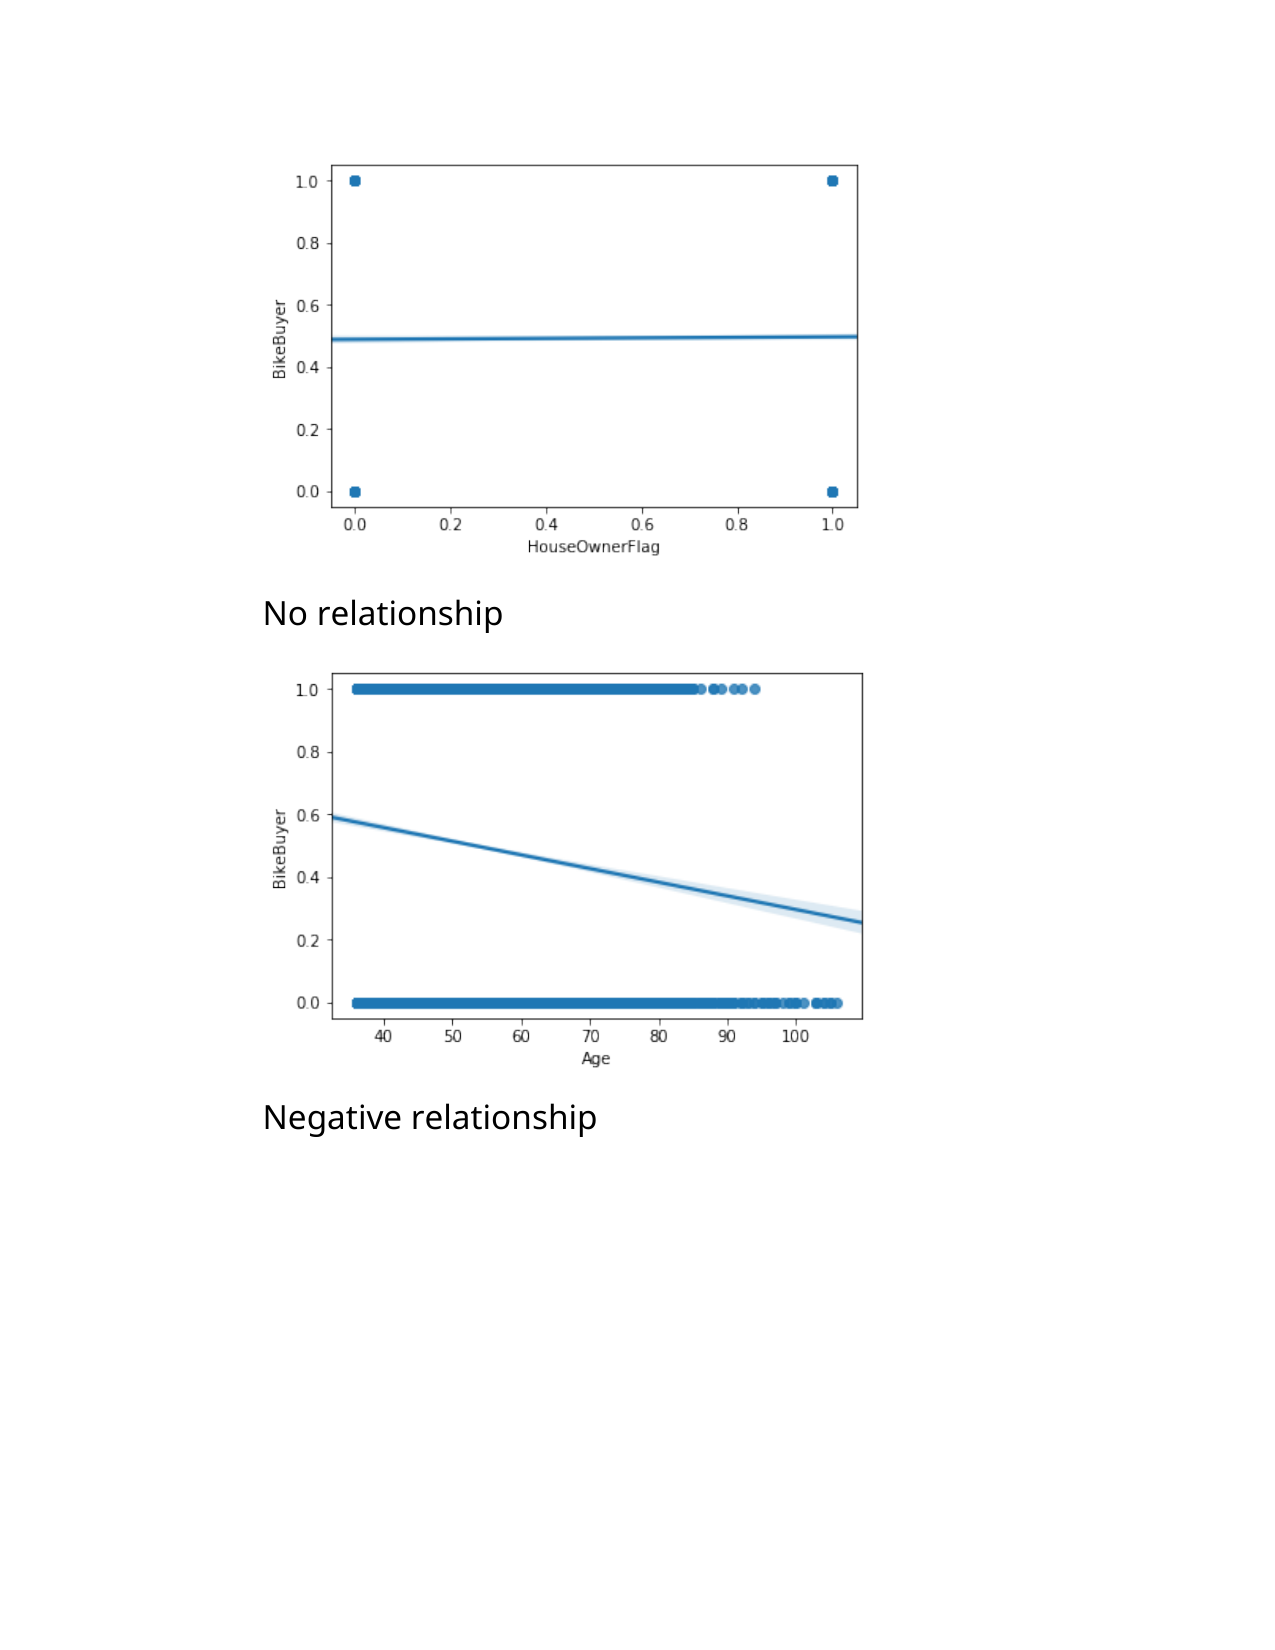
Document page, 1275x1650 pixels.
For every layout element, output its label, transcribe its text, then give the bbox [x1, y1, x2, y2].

list Negative relationship [262, 1094, 1125, 1139]
list No relationship [262, 590, 1125, 635]
picture [262, 657, 878, 1079]
picture [262, 150, 873, 567]
